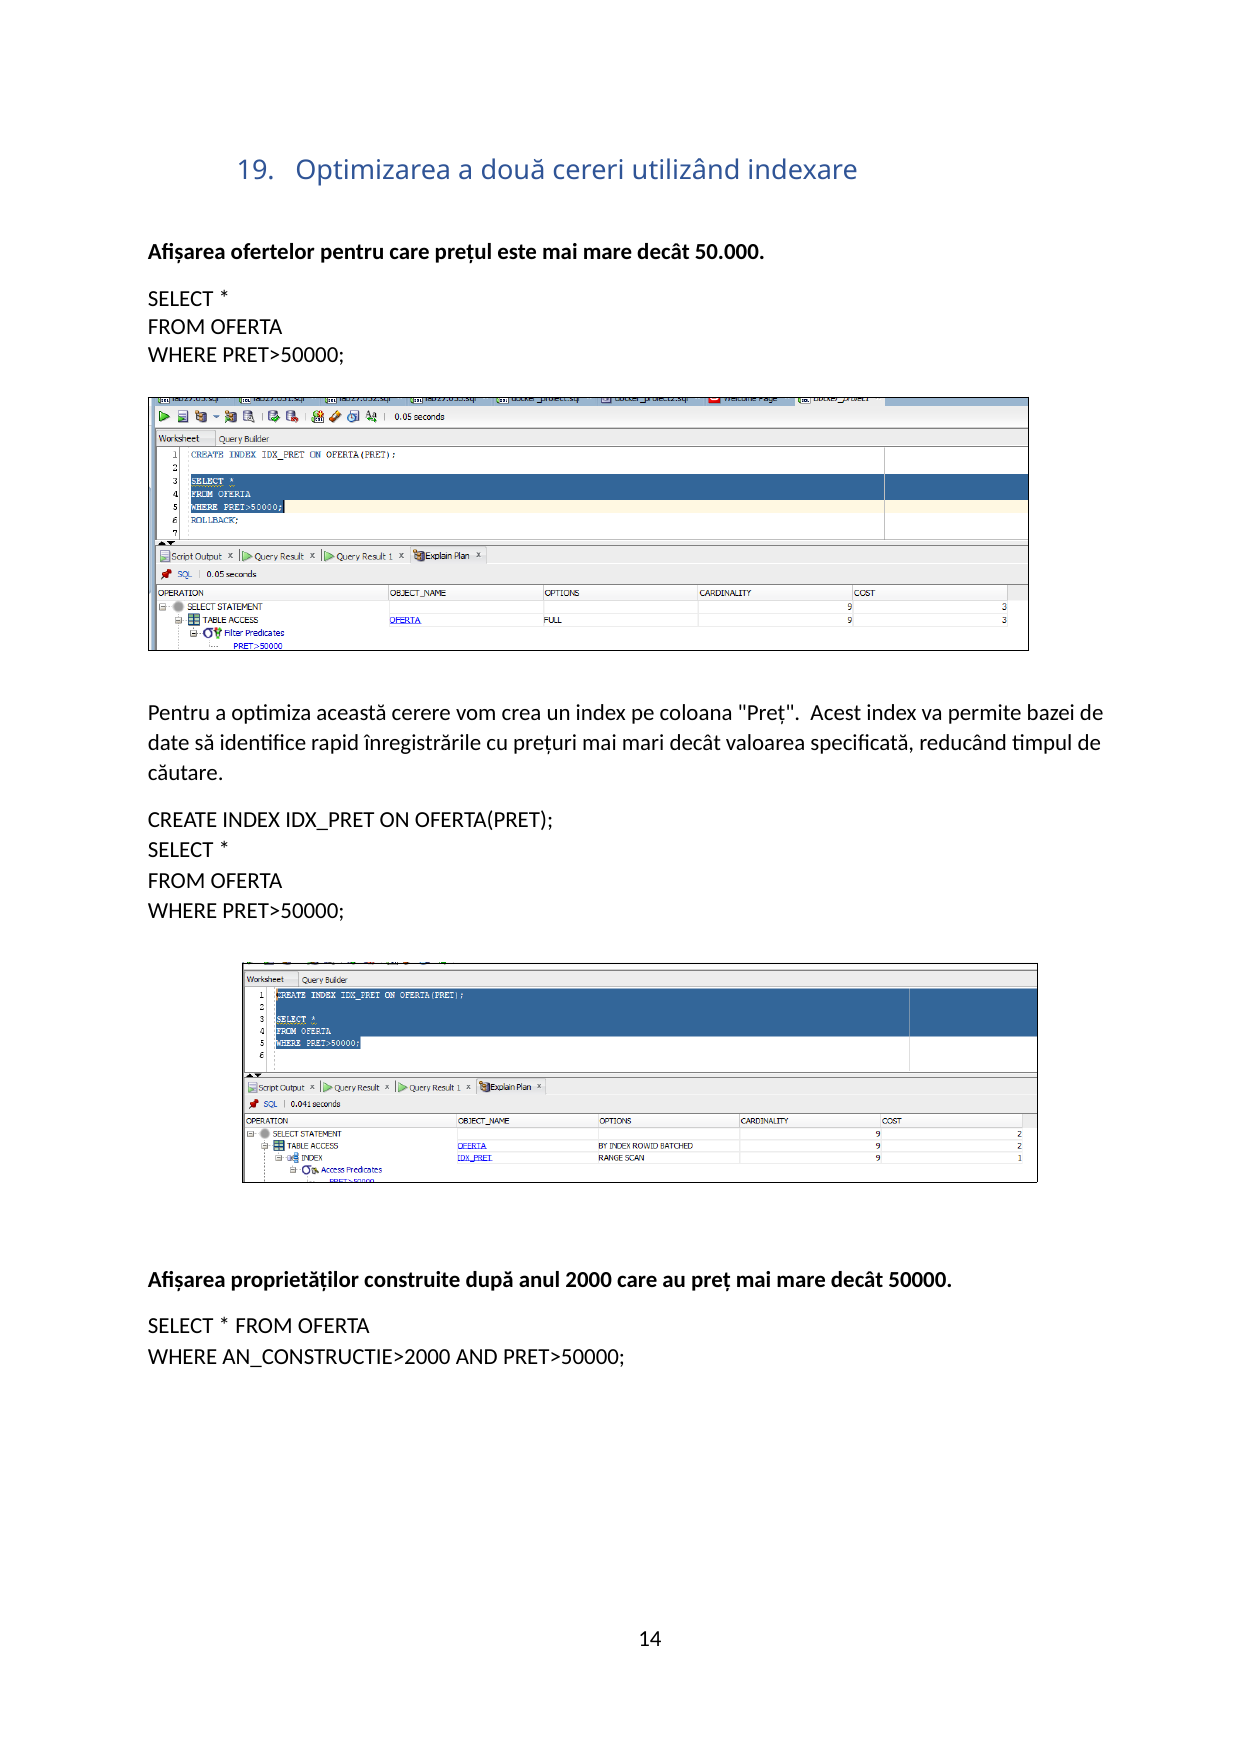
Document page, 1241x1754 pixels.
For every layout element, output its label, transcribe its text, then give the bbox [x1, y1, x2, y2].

text WHERE PRET>50000; [148, 340, 1152, 368]
text FROM OFERTA [148, 866, 1152, 894]
text Pentru a optimiza această cerere vom crea un index pe coloana "Preț". Acest index va permite bazei de date să identifice rapid înregistrările cu prețuri mai mari decât valoarea specificată, reducând timpul de căutare. [148, 698, 1152, 787]
text Afișarea proprietăților construite după anul 2000 care au preț mai mare decât 50000. [148, 1265, 1152, 1293]
text SELECT * [148, 836, 1152, 864]
text Afișarea ofertelor pentru care prețul este mai mare decât 50.000. [148, 237, 1152, 265]
text FROM OFERTA [148, 312, 1152, 340]
text WHERE AN_CONSTRUCTIE>2000 AND PRET>50000; [148, 1342, 1152, 1370]
text WHERE PRET>50000; [148, 896, 1152, 924]
text SELECT * [148, 284, 1152, 312]
subtitle Optimizarea a două cereri utilizând indexare [236, 150, 1152, 187]
text SELECT * FROM OFERTA [148, 1312, 1152, 1339]
text CREATE INDEX IDX_PRET ON OFERTA(PRET); [148, 805, 1152, 833]
